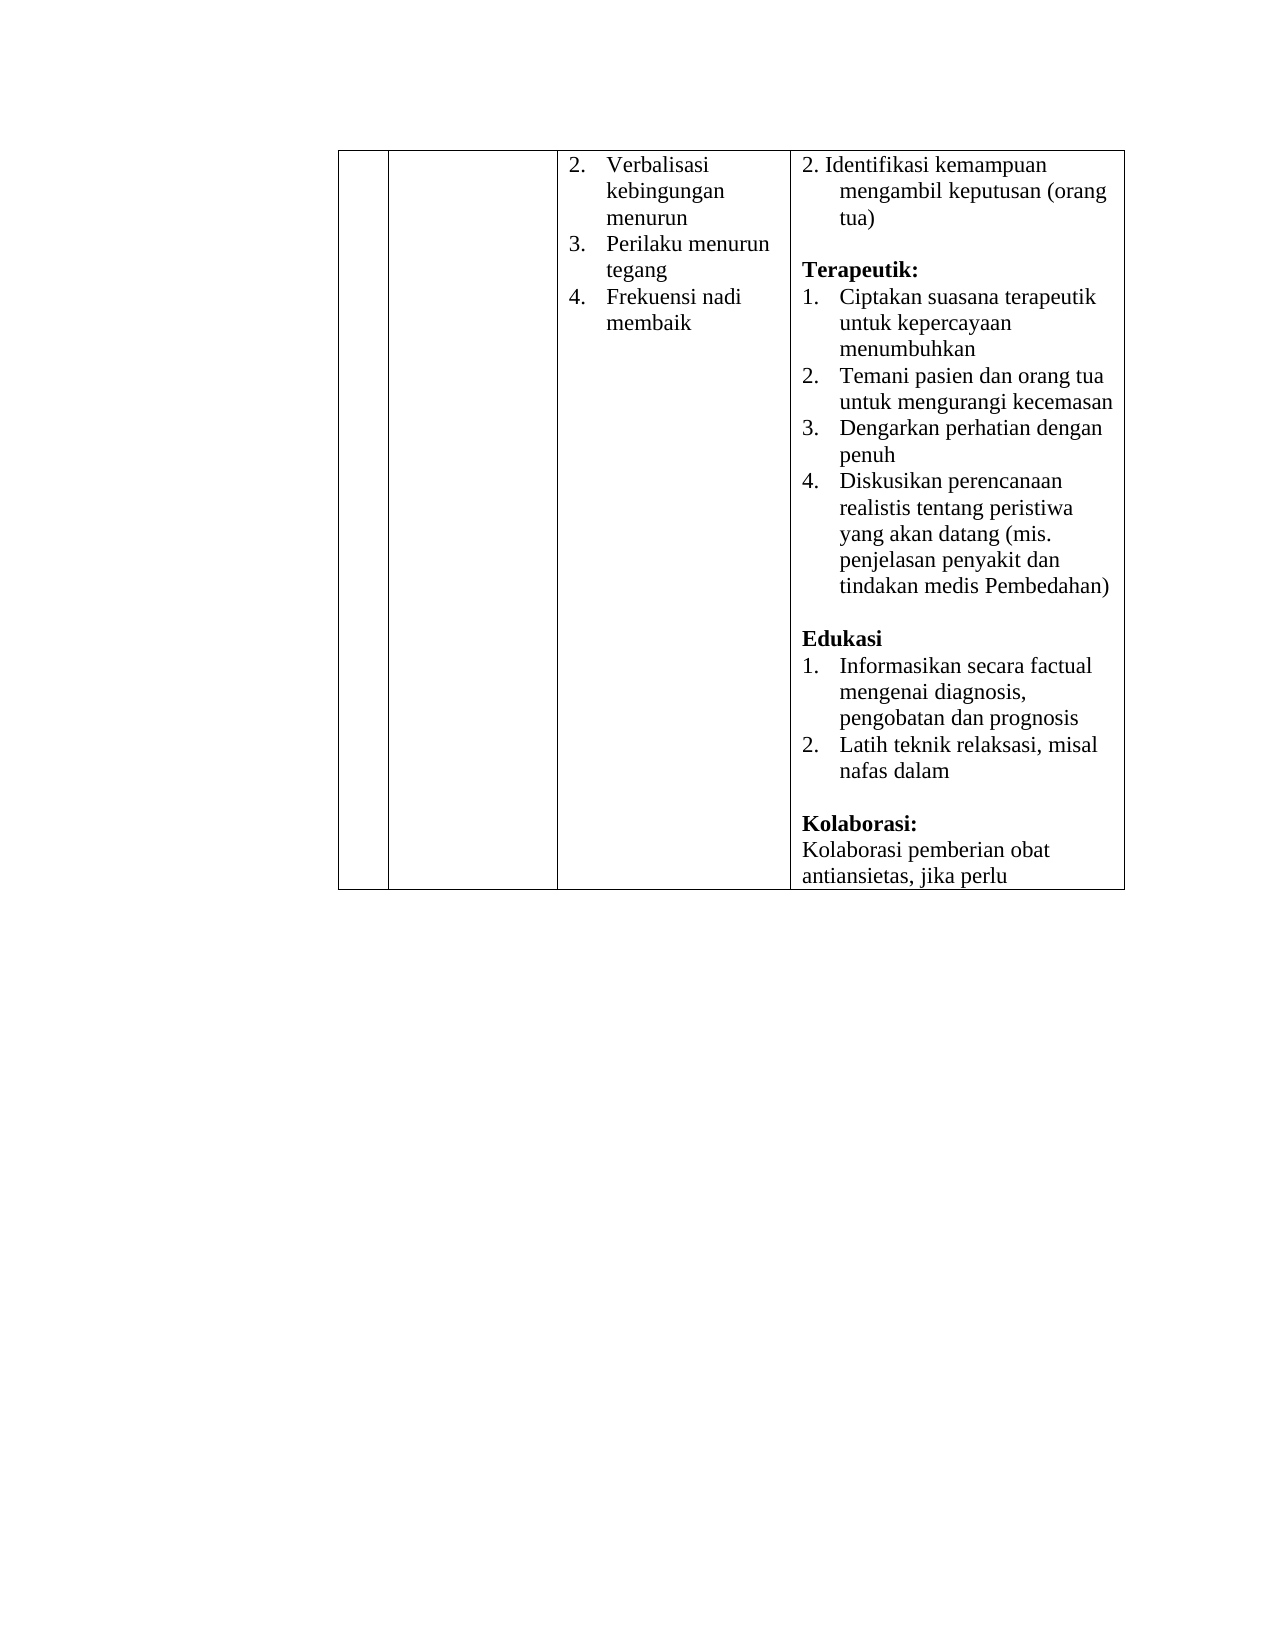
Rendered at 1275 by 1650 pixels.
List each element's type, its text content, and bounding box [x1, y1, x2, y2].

table_header 2. Identifikasi kemampuan mengambil keputusan (orang tua) Terapeutik: Ciptakan suasana terapeutik untuk kepercayaan menumbuhkan Temani pasien dan orang tua untuk mengurangi kecemasan Dengarkan perhatian dengan penuh Diskusikan perencanaan realistis tentang peristiwa yang akan datang (mis. penjelasan penyakit dan tindakan medis Pembedahan) Edukasi Informasikan secara factual mengenai diagnosis, pengobatan dan prognosis Latih teknik relaksasi, misal nafas dalam Kolaborasi: Kolaborasi pemberian obat antiansietas, jika perlu [791, 151, 1124, 889]
table_header [389, 151, 557, 889]
table_header Verbalisasi kebingungan menurun Perilaku menurun tegang Frekuensi nadi membaik [558, 151, 790, 889]
table_header [339, 151, 388, 889]
